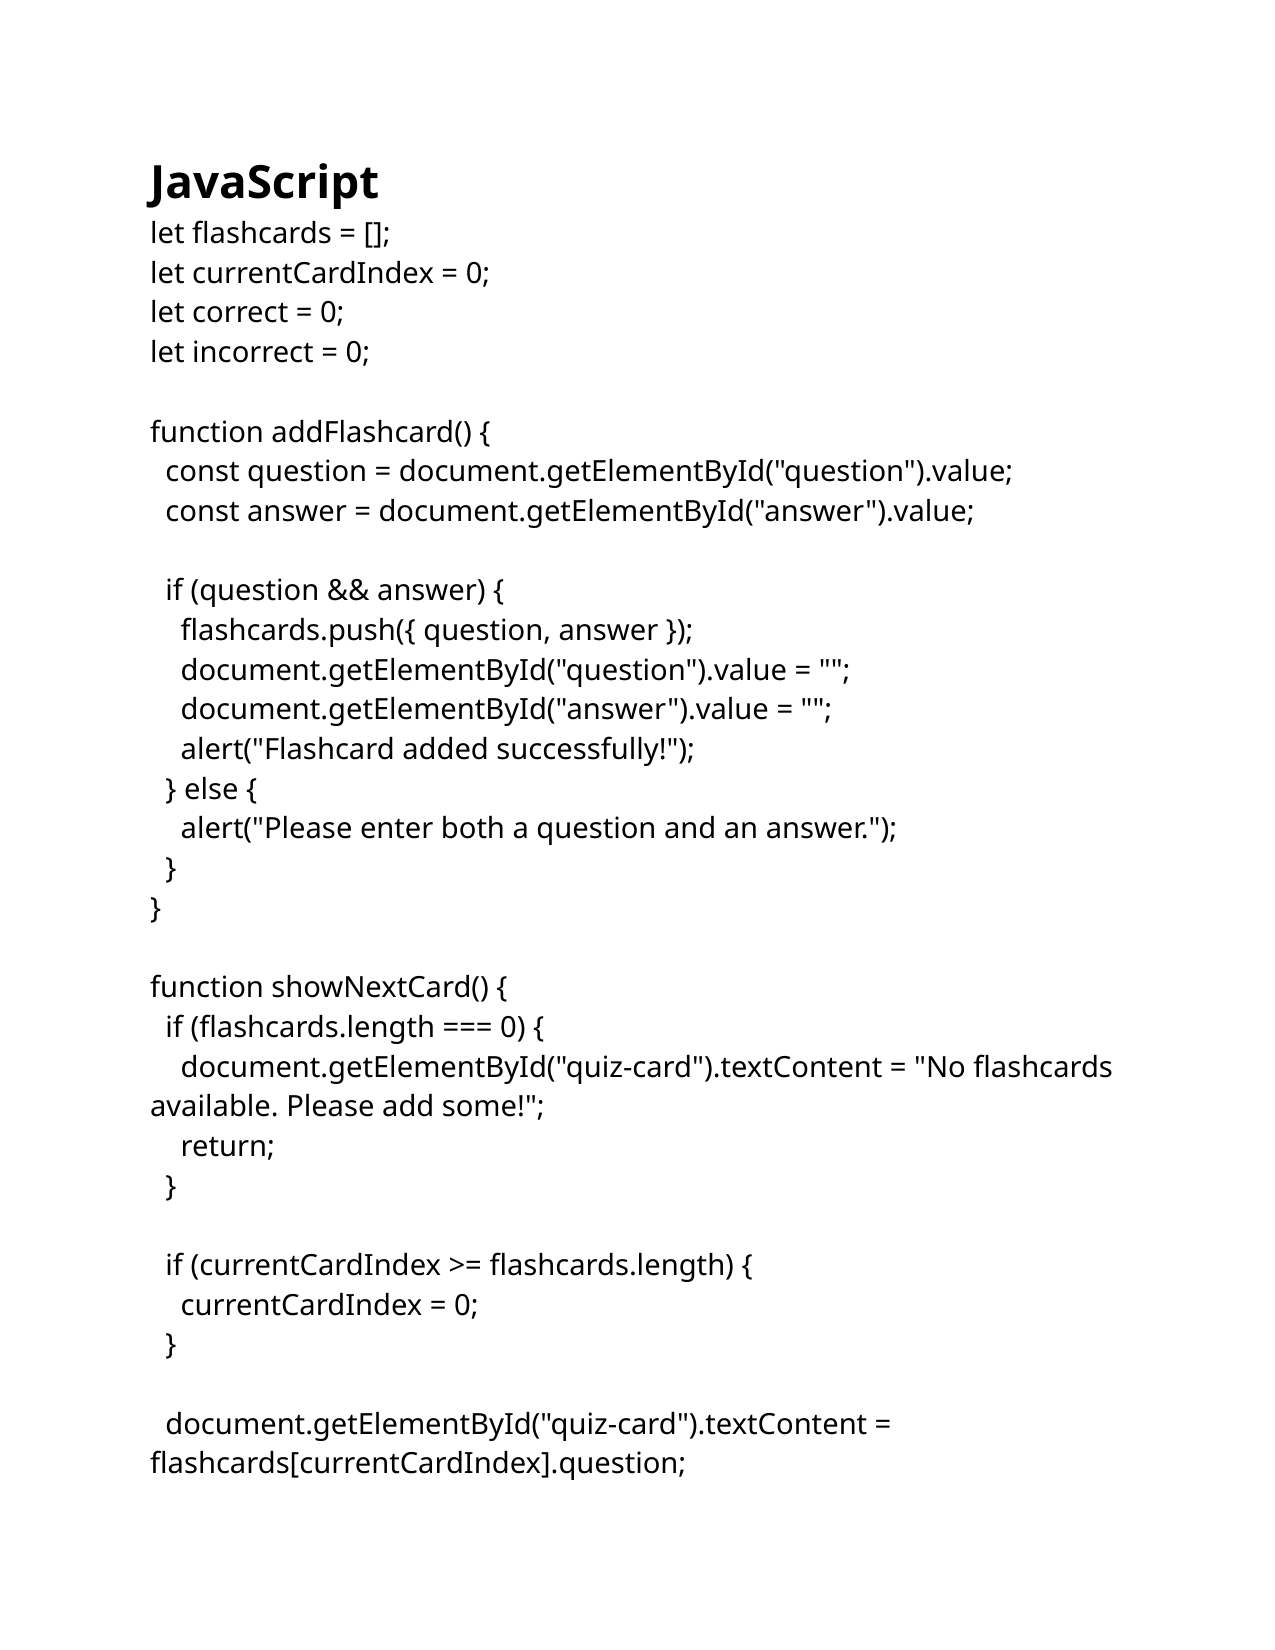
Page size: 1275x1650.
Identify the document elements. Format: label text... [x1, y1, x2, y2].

text JavaScript [150, 150, 1125, 212]
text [150, 212, 1125, 1482]
